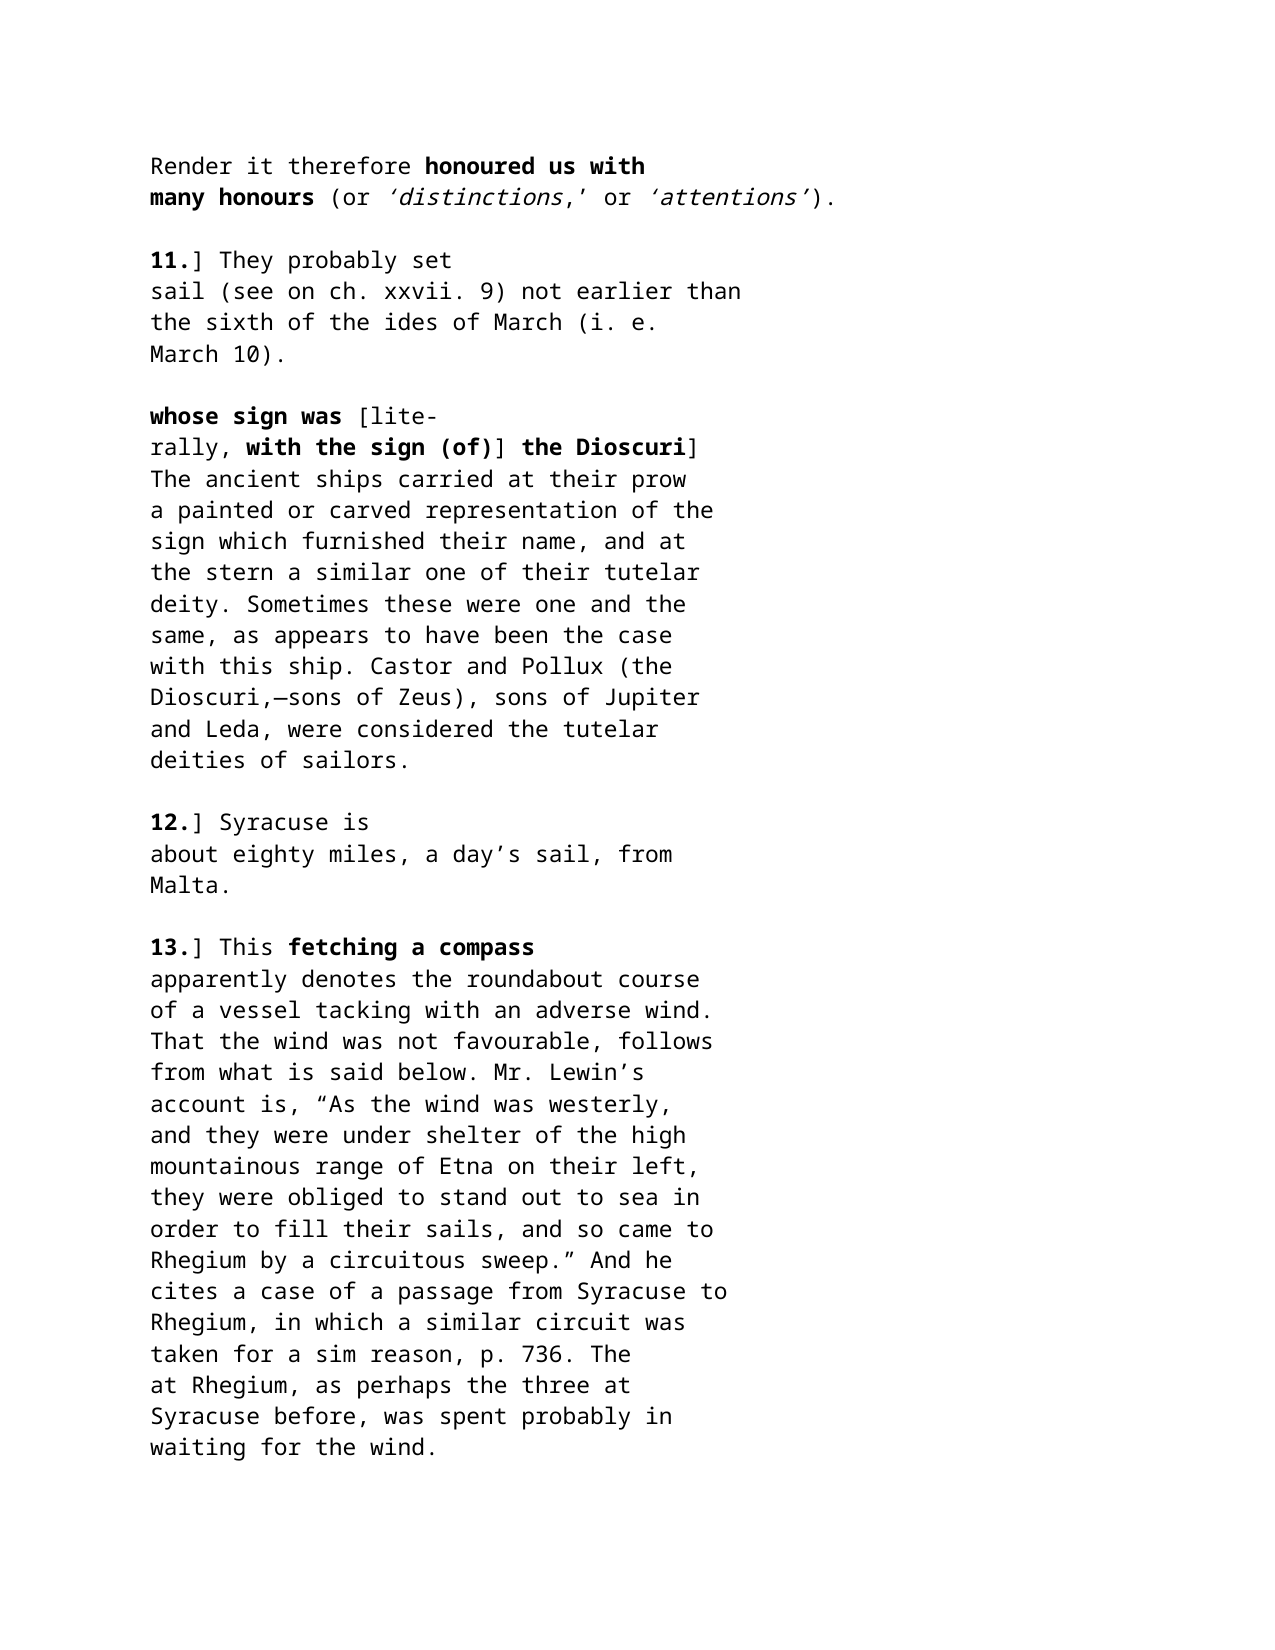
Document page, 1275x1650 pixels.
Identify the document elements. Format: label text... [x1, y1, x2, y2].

text 13.] This fetching a compass apparently denotes the roundabout course of a vessel tacking with an adverse wind. That the wind was not favourable, follows from what is said below. Mr. Lewin’s account is, “As the wind was westerly, and they were under shelter of the high mountainous range of Etna on their left, they were obliged to stand out to sea in order to fill their sails, and so came to Rhegium by a circuitous sweep.” And he cites a case of a passage from Syracuse to Rhegium, in which a similar circuit was taken for a sim reason, p. 736. The at Rhegium, as perhaps the three at Syracuse before, was spent probably in waiting for the wind. [150, 931, 1125, 1462]
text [150, 150, 1125, 212]
text 11.] They probably set sail (see on ch. xxvii. 9) not earlier than the sixth of the ides of March (i. e. March 10). [150, 244, 1125, 369]
text 12.] Syracuse is about eighty miles, a day’s sail, from Malta. [150, 806, 1125, 900]
text whose sign was [lite- rally, with the sign (of)] the Dioscuri] The ancient ships carried at their prow a painted or carved representation of the sign which furnished their name, and at the stern a similar one of their tutelar deity. Sometimes these were one and the same, as appears to have been the case with this ship. Castor and Pollux (the Dioscuri,—sons of Zeus), sons of Jupiter and Leda, were considered the tutelar deities of sailors. [150, 400, 1125, 775]
